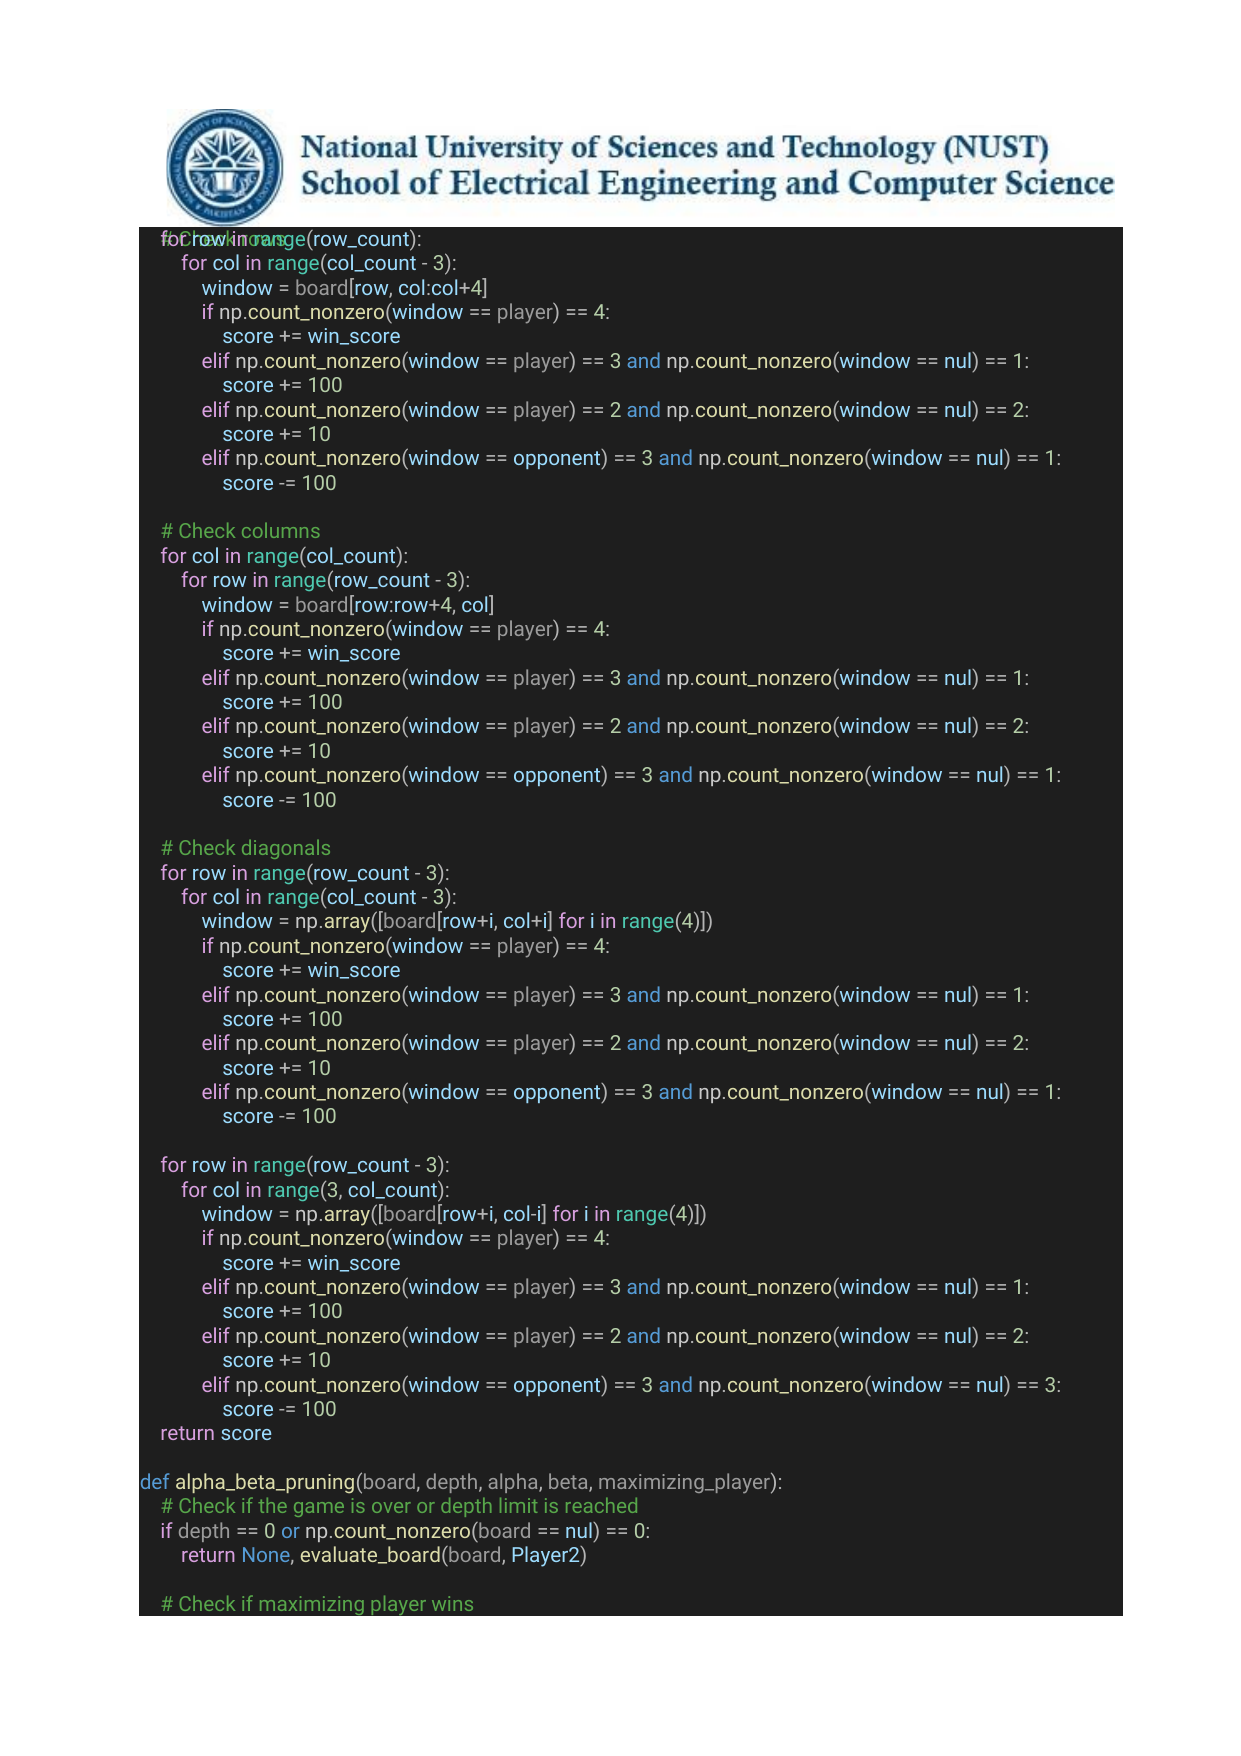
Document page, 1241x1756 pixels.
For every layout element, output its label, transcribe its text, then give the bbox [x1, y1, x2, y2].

text for col in range(col_count): [139, 544, 1123, 568]
text score += 100 [139, 373, 1123, 398]
text elif np.count_nonzero(window == opponent) == 3 and np.count_nonzero(window == nul) == 1: [139, 446, 1123, 471]
text score += 100 [139, 690, 1123, 714]
text score -= 100 [139, 788, 1123, 812]
text elif np.count_nonzero(window == player) == 2 and np.count_nonzero(window == nul) == 2: [139, 1324, 1123, 1348]
text # Check diagonals [139, 836, 1123, 861]
text # Check if the game is over or depth limit is reached [139, 1494, 1123, 1519]
text elif np.count_nonzero(window == player) == 2 and np.count_nonzero(window == nul) == 2: [139, 714, 1123, 739]
text score += 100 [139, 1299, 1123, 1324]
text # Check columns [139, 519, 1123, 544]
text score += 10 [139, 1348, 1123, 1373]
text score -= 100 [139, 471, 1123, 495]
text elif np.count_nonzero(window == player) == 3 and np.count_nonzero(window == nul) == 1: [139, 349, 1123, 373]
text score += 10 [139, 739, 1123, 763]
text elif np.count_nonzero(window == opponent) == 3 and np.count_nonzero(window == nul) == 1: [139, 763, 1123, 788]
text for col in range(col_count - 3): [139, 885, 1123, 909]
text score += 10 [139, 422, 1123, 446]
text score += win_score [139, 958, 1123, 983]
text score += win_score [139, 641, 1123, 666]
text elif np.count_nonzero(window == opponent) == 3 and np.count_nonzero(window == nul) == 3: [139, 1373, 1123, 1397]
text for col in range(col_count - 3): [139, 251, 1123, 276]
text for row in range(row_count - 3): [139, 861, 1123, 885]
text score += win_score [139, 324, 1123, 349]
text score += win_score [139, 1251, 1123, 1275]
text return None, evaluate_board(board, Player2) [139, 1543, 1123, 1568]
text if np.count_nonzero(window == player) == 4: [139, 1226, 1123, 1251]
text elif np.count_nonzero(window == player) == 3 and np.count_nonzero(window == nul) == 1: [139, 983, 1123, 1007]
text return score [139, 1421, 1123, 1446]
text score += 100 [139, 1007, 1123, 1031]
text window = board[row:row+4, col] [139, 593, 1123, 617]
text elif np.count_nonzero(window == player) == 2 and np.count_nonzero(window == nul) == 2: [139, 1031, 1123, 1056]
text score += 10 [139, 1056, 1123, 1080]
text if np.count_nonzero(window == player) == 4: [139, 617, 1123, 641]
text score -= 100 [139, 1104, 1123, 1129]
text for col in range(3, col_count): [139, 1178, 1123, 1202]
text elif np.count_nonzero(window == player) == 2 and np.count_nonzero(window == nul) == 2: [139, 398, 1123, 422]
text score -= 100 [139, 1397, 1123, 1421]
text for row in range(row_count - 3): [139, 568, 1123, 593]
text # Check if maximizing player wins [139, 1592, 1123, 1616]
text if np.count_nonzero(window == player) == 4: [139, 300, 1123, 324]
text elif np.count_nonzero(window == player) == 3 and np.count_nonzero(window == nul) == 1: [139, 666, 1123, 690]
text def alpha_beta_pruning(board, depth, alpha, beta, maximizing_player): [139, 1470, 1123, 1494]
text if depth == 0 or np.count_nonzero(board == nul) == 0: [139, 1519, 1123, 1543]
text for row in range(row_count - 3): [139, 1153, 1123, 1178]
text elif np.count_nonzero(window == opponent) == 3 and np.count_nonzero(window == nul) == 1: [139, 1080, 1123, 1104]
text for row in range(row_count): [139, 227, 1123, 251]
text window = board[row, col:col+4] [139, 276, 1123, 300]
text window = np.array([board[row+i, col-i] for i in range(4)]) [139, 1202, 1123, 1226]
text if np.count_nonzero(window == player) == 4: [139, 934, 1123, 958]
text window = np.array([board[row+i, col+i] for i in range(4)]) [139, 909, 1123, 934]
text elif np.count_nonzero(window == player) == 3 and np.count_nonzero(window == nul) == 1: [139, 1275, 1123, 1299]
picture [166, 109, 1115, 227]
